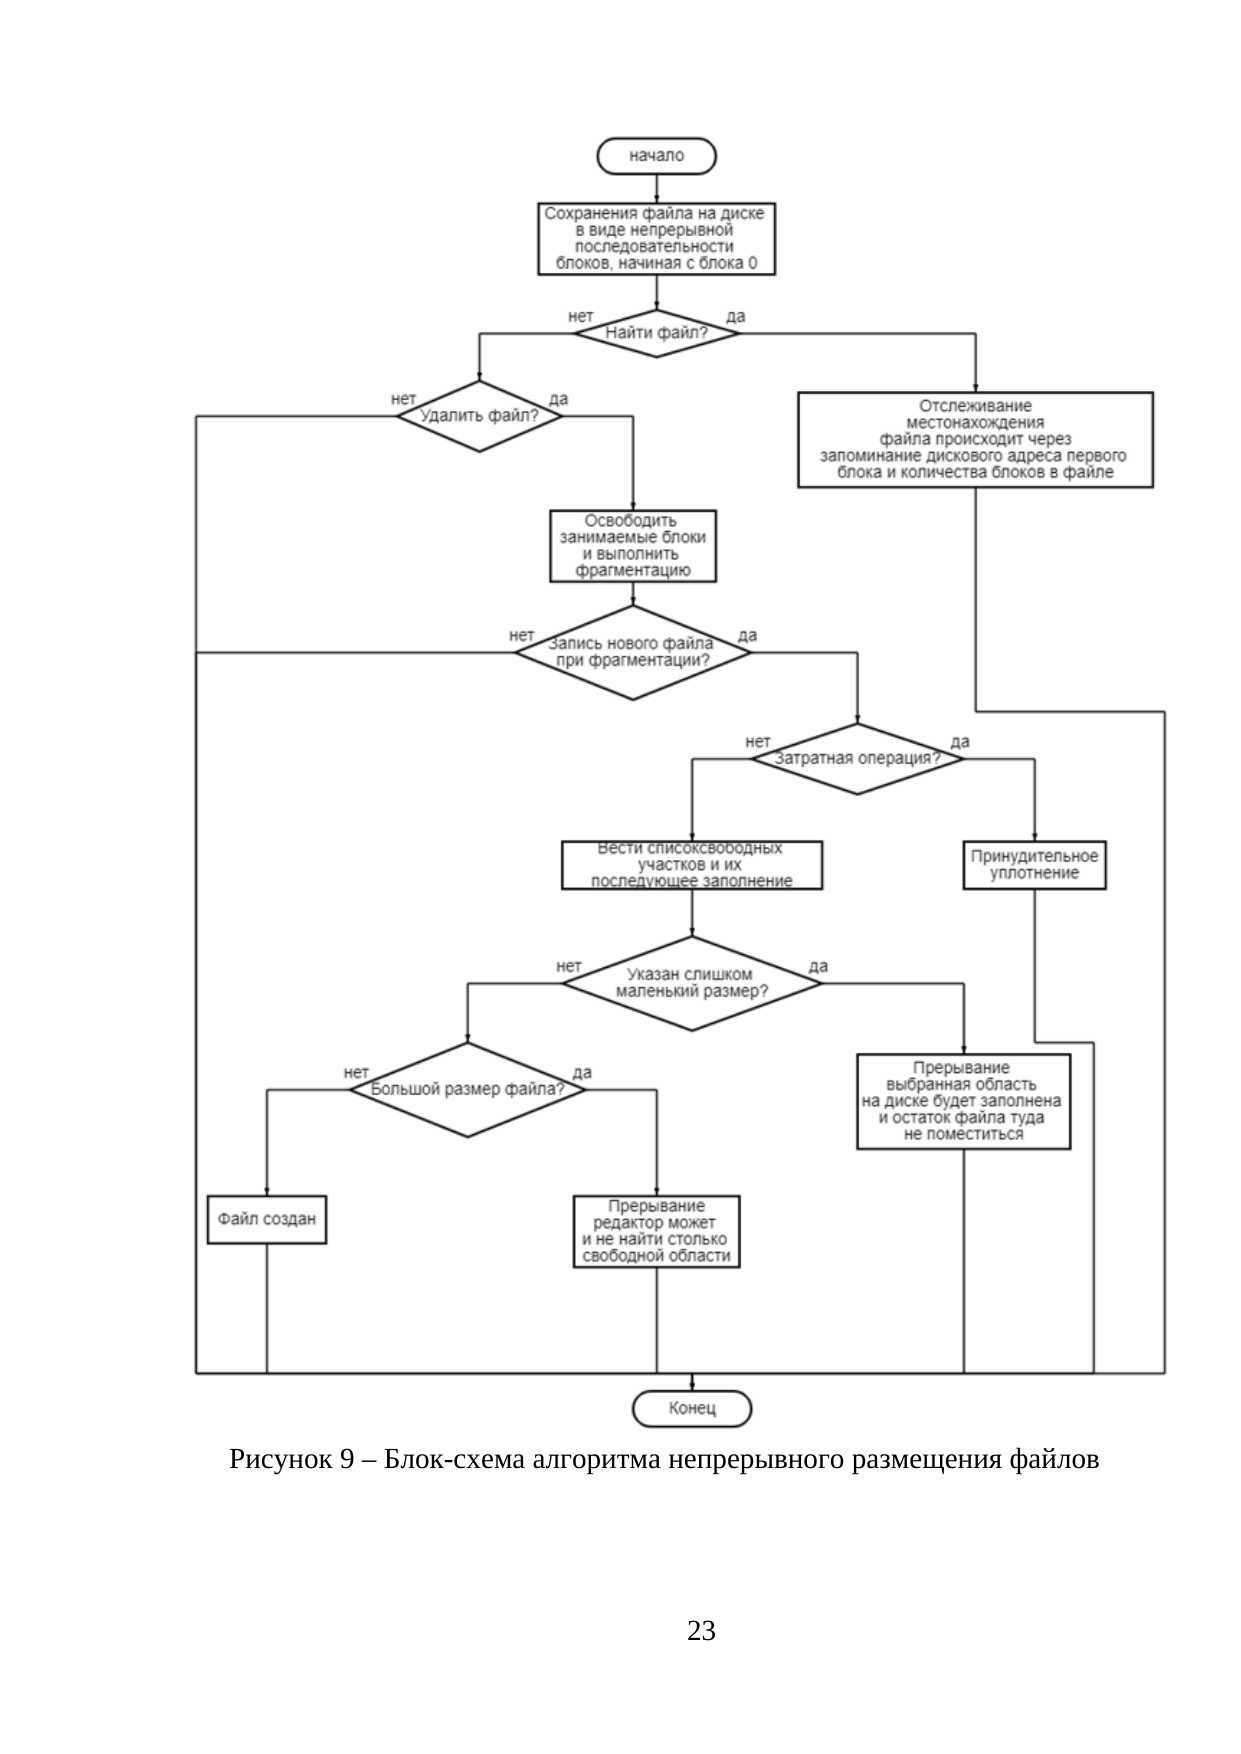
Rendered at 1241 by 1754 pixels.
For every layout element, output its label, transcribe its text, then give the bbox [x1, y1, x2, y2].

text Рисунок 9 – Блок-схема алгоритма непрерывного размещения файлов [177, 1439, 1152, 1474]
picture [177, 118, 1180, 1439]
